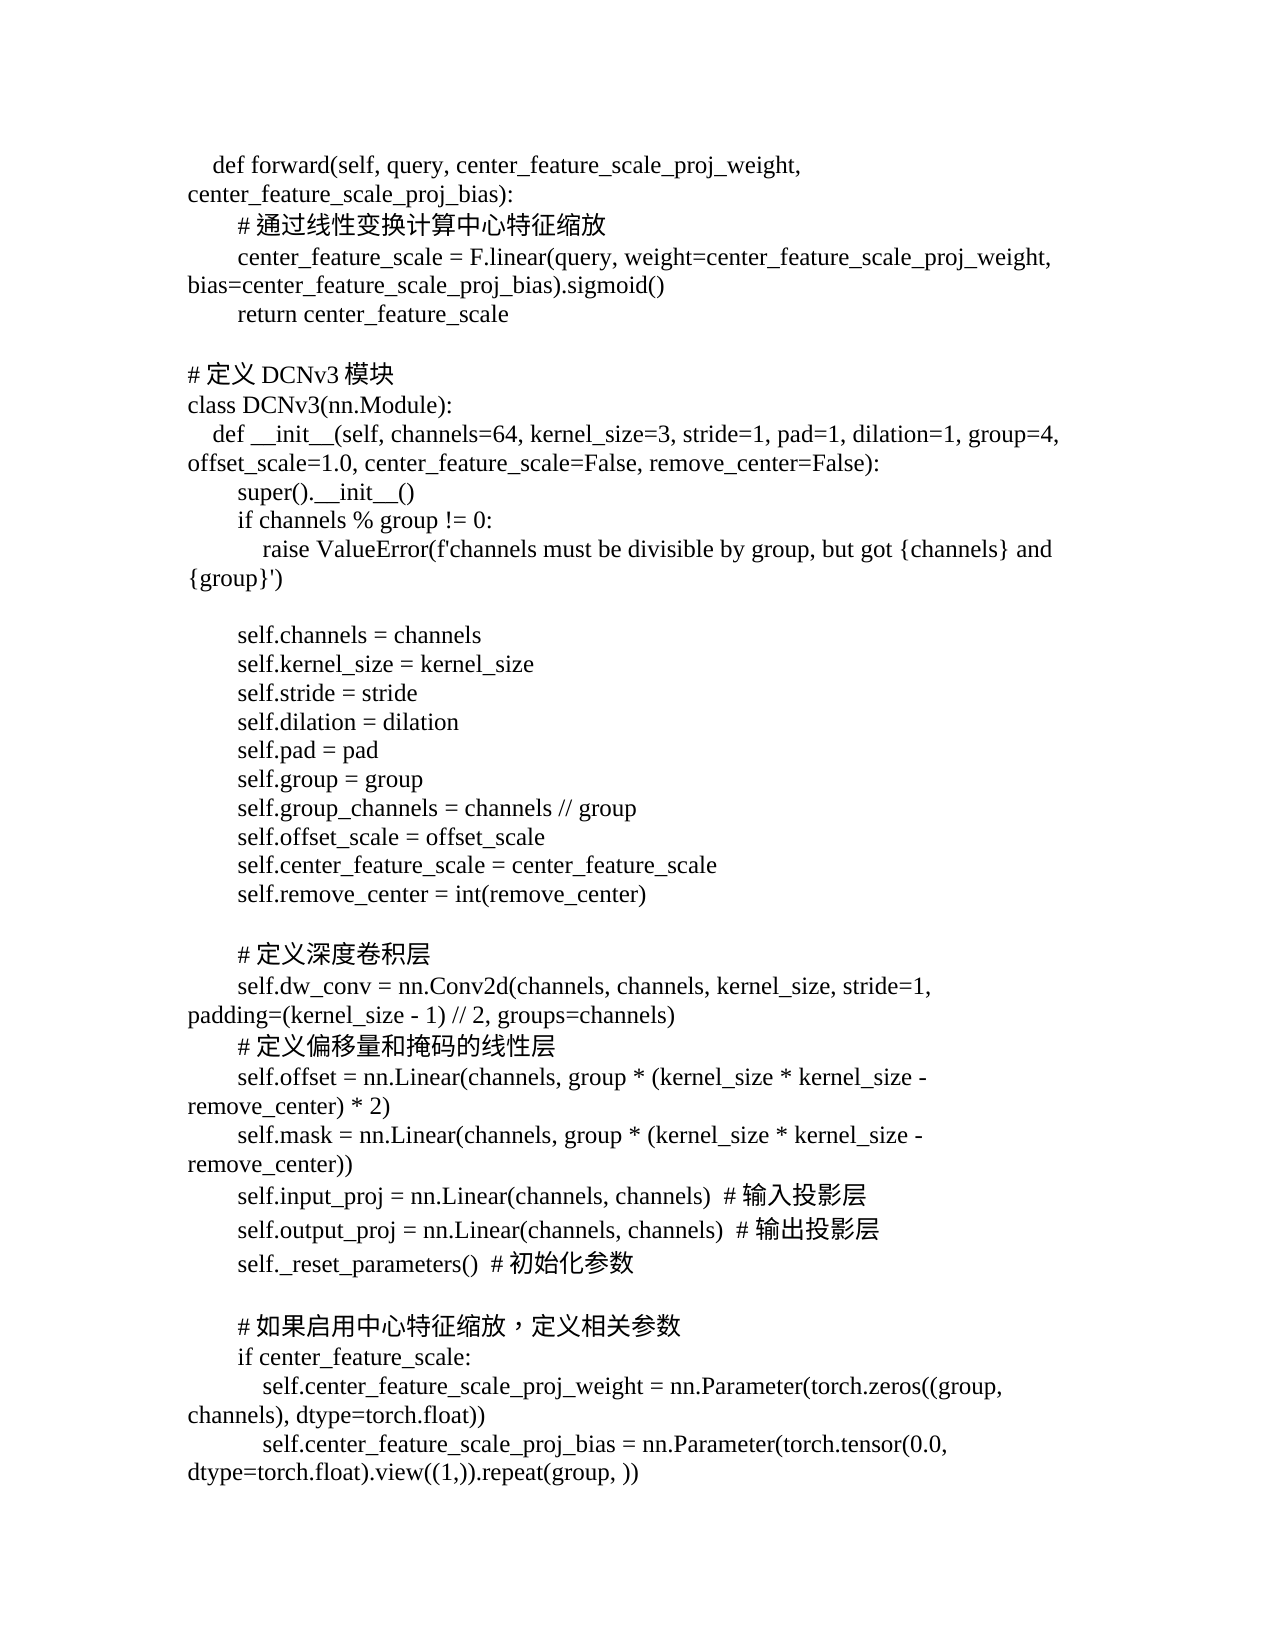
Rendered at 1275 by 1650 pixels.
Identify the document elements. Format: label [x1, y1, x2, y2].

text [187, 150, 1087, 1486]
